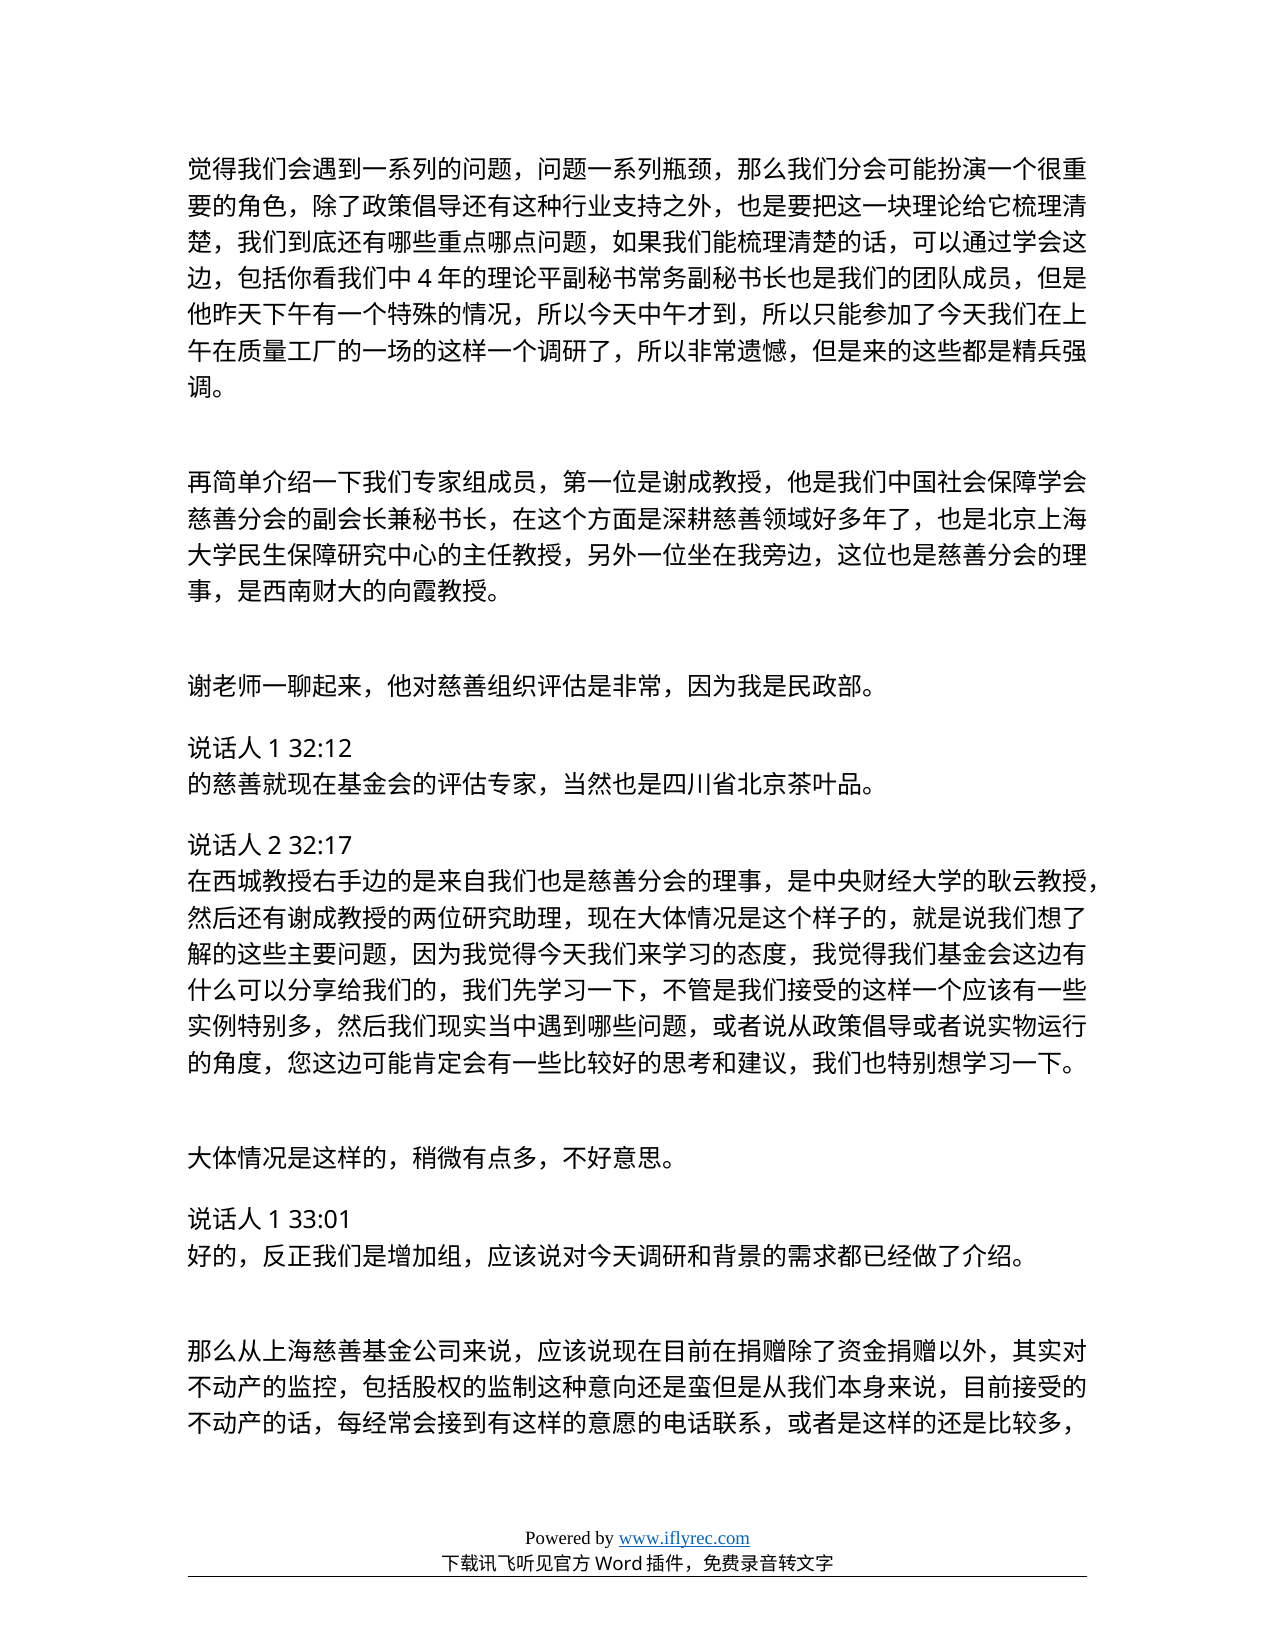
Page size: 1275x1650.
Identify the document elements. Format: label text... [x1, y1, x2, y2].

text 说话人1 32:12 的慈善就现在基金会的评估专家，当然也是四川省北京茶叶品。 [187, 728, 1087, 801]
text 说话人1 33:01 好的，反正我们是增加组，应该说对今天调研和背景的需求都已经做了介绍。 [187, 1200, 1087, 1272]
text 说话人2 32:17 在西城教授右手边的是来自我们也是慈善分会的理事，是中央财经大学的耿云教授，然后还有谢成教授的两位研究助理，现在大体情况是这个样子的，就是说我们想了解的这些主要问题，因为我觉得今天我们来学习的态度，我觉得我们基金会这边有什么可以分享给我们的，我们先学习一下，不管是我们接受的这样一个应该有一些实例特别多，然后我们现实当中遇到哪些问题，或者说从政策倡导或者说实物运行的角度，您这边可能肯定会有一些比较好的思考和建议，我们也特别想学习一下。 [187, 826, 1087, 1079]
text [187, 150, 1087, 404]
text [187, 1297, 1087, 1440]
text 再简单介绍一下我们专家组成员，第一位是谢成教授，他是我们中国社会保障学会慈善分会的副会长兼秘书长，在这个方面是深耕慈善领域好多年了，也是北京上海大学民生保障研究中心的主任教授，另外一位坐在我旁边，这位也是慈善分会的理事，是西南财大的向霞教授。 [187, 429, 1087, 608]
text 谢老师一聊起来，他对慈善组织评估是非常，因为我是民政部。 [187, 633, 1087, 703]
text 大体情况是这样的，稍微有点多，不好意思。 [187, 1104, 1087, 1175]
